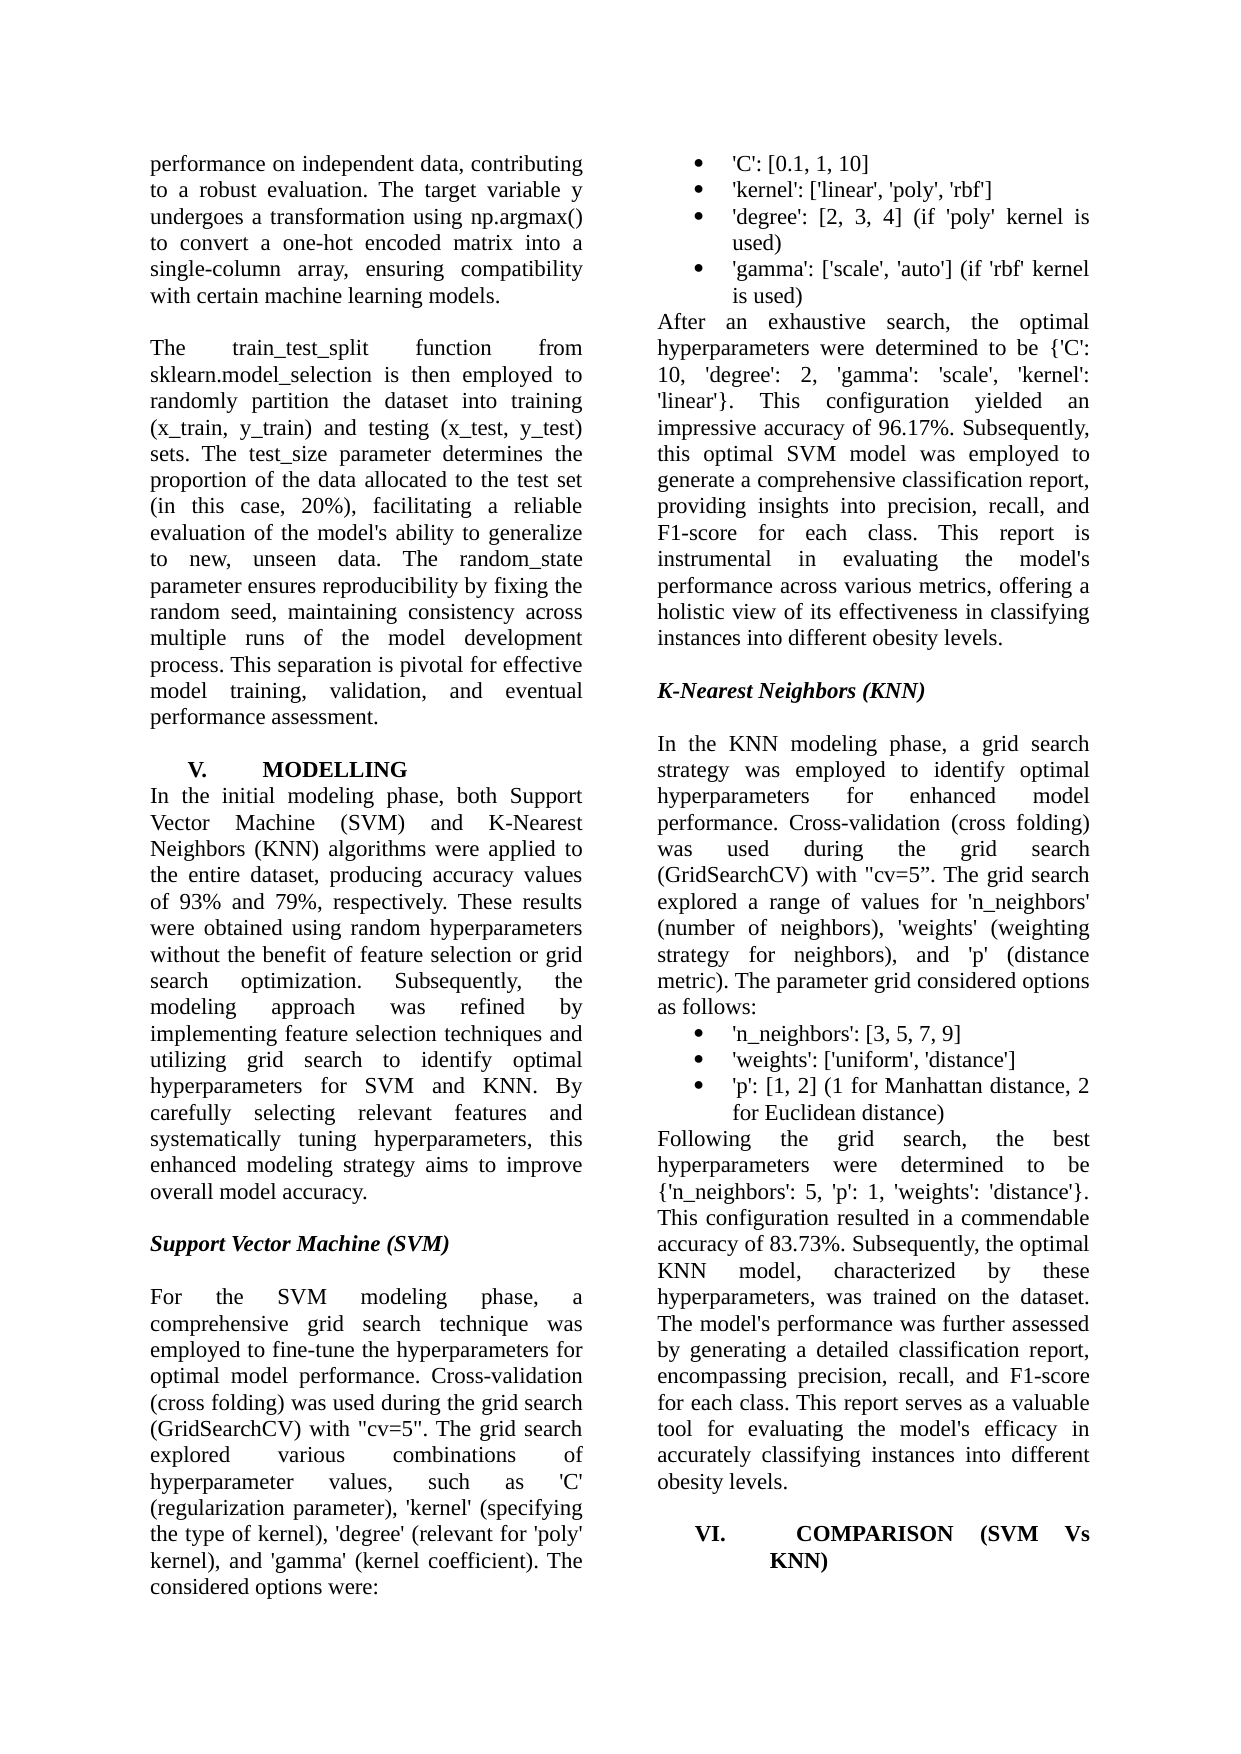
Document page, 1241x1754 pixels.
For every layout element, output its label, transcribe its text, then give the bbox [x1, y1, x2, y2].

text For the SVM modeling phase, a comprehensive grid search technique was employed to fine-tune the hyperparameters for optimal model performance. Cross-validation (cross folding) was used during the grid search (GridSearchCV) with "cv=5". The grid search explored various combinations of hyperparameter values, such as 'C' (regularization parameter), 'kernel' (specifying the type of kernel), 'degree' (relevant for 'poly' kernel), and 'gamma' (kernel coefficient). The considered options were: [150, 1283, 583, 1599]
list 'p': [1, 2] (1 for Manhattan distance, 2 for Euclidean distance) [694, 1072, 1090, 1125]
list 'degree': [2, 3, 4] (if 'poly' kernel is used) [694, 203, 1090, 255]
list 'C': [0.1, 1, 10] [694, 150, 1090, 176]
list COMPARISON (SVM Vs KNN) [694, 1520, 1090, 1573]
list MODELLING [187, 756, 583, 782]
text In the KNN modeling phase, a grid search strategy was employed to identify optimal hyperparameters for enhanced model performance. Cross-validation (cross folding) was used during the grid search (GridSearchCV) with "cv=5”. The grid search explored a range of values for 'n_neighbors' (number of neighbors), 'weights' (weighting strategy for neighbors), and 'p' (distance metric). The parameter grid considered options as follows: [657, 730, 1090, 1020]
list 'gamma': ['scale', 'auto'] (if 'rbf' kernel is used) [694, 255, 1090, 308]
list 'weights': ['uniform', 'distance'] [694, 1046, 1090, 1072]
text K-Nearest Neighbors (KNN) [657, 677, 1090, 703]
text Following the grid search, the best hyperparameters were determined to be {'n_neighbors': 5, 'p': 1, 'weights': 'distance'}. This configuration resulted in a commendable accuracy of 83.73%. Subsequently, the optimal KNN model, characterized by these hyperparameters, was trained on the dataset. The model's performance was further assessed by generating a detailed classification report, encompassing precision, recall, and F1-score for each class. This report serves as a valuable tool for evaluating the model's efficacy in accurately classifying instances into different obesity levels. [657, 1125, 1090, 1494]
list 'kernel': ['linear', 'poly', 'rbf'] [694, 176, 1090, 203]
text The train_test_split function from sklearn.model_selection is then employed to randomly partition the dataset into training (x_train, y_train) and testing (x_test, y_test) sets. The test_size parameter determines the proportion of the data allocated to the test set (in this case, 20%), facilitating a reliable evaluation of the model's ability to generalize to new, unseen data. The random_state parameter ensures reproducibility by fixing the random seed, maintaining consistency across multiple runs of the model development process. This separation is pivotal for effective model training, validation, and eventual performance assessment. [150, 334, 583, 730]
list 'n_neighbors': [3, 5, 7, 9] [694, 1020, 1090, 1046]
text After an exhaustive search, the optimal hyperparameters were determined to be {'C': 10, 'degree': 2, 'gamma': 'scale', 'kernel': 'linear'}. This configuration yielded an impressive accuracy of 96.17%. Subsequently, this optimal SVM model was employed to generate a comprehensive classification report, providing insights into precision, recall, and F1-score for each class. This report is instrumental in evaluating the model's performance across various metrics, offering a holistic view of its effectiveness in classifying instances into different obesity levels. [657, 308, 1090, 651]
text Support Vector Machine (SVM) [150, 1231, 583, 1257]
text In the initial modeling phase, both Support Vector Machine (SVM) and K-Nearest Neighbors (KNN) algorithms were applied to the entire dataset, producing accuracy values of 93% and 79%, respectively. These results were obtained using random hyperparameters without the benefit of feature selection or grid search optimization. Subsequently, the modeling approach was refined by implementing feature selection techniques and utilizing grid search to identify optimal hyperparameters for SVM and KNN. By carefully selecting relevant features and systematically tuning hyperparameters, this enhanced modeling strategy aims to improve overall model accuracy. [150, 782, 583, 1204]
